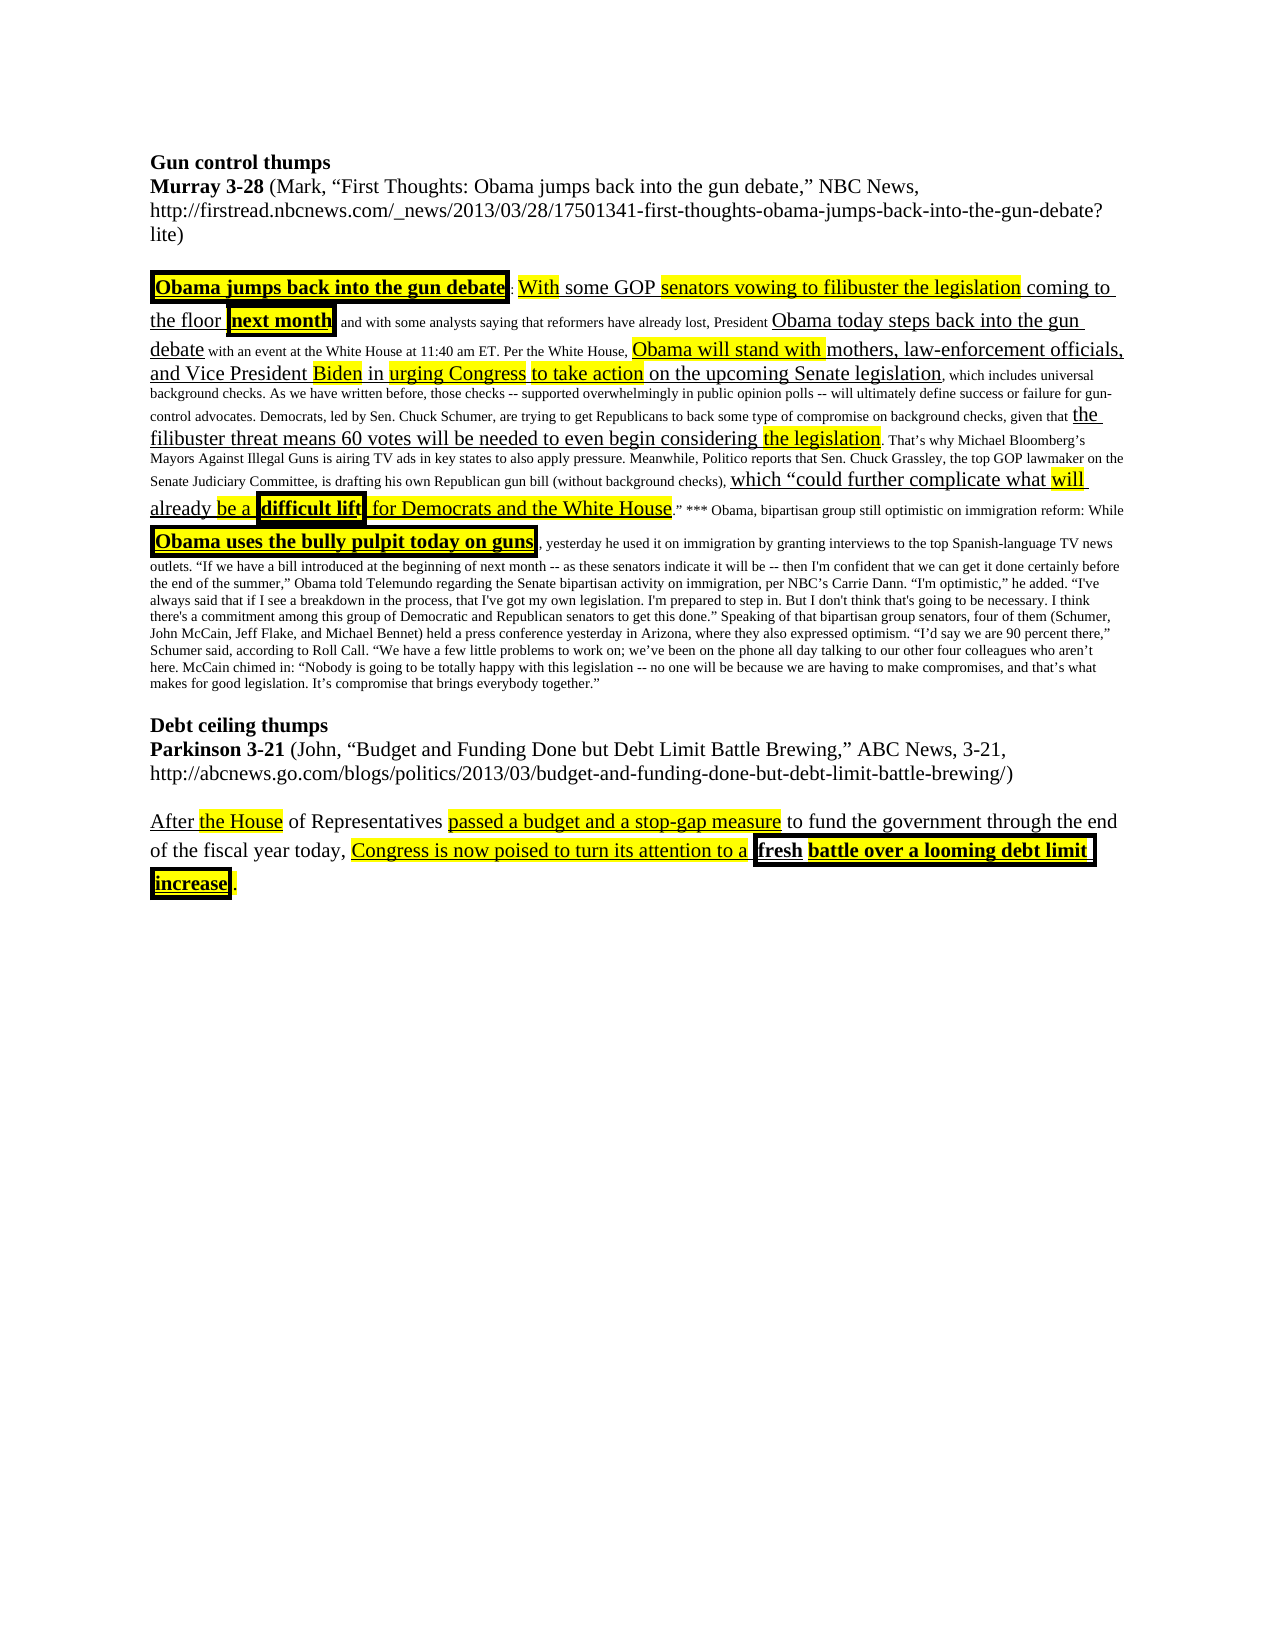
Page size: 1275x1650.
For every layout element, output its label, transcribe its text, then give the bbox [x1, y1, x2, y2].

text Obama jumps back into the gun debate: With some GOP senators vowing to filibuster the legislation coming to the floor next month and with some analysts saying that reformers have already lost, President Obama today steps back into the gun debate with an event at the White House at 11:40 am ET. Per the White House, Obama will stand with mothers, law-enforcement officials, and Vice President Biden in urging Congress to take action on the upcoming Senate legislation, which includes universal background checks. As we have written before, those checks -- supported overwhelmingly in public opinion polls -- will ultimately define success or failure for gun-control advocates. Democrats, led by Sen. Chuck Schumer, are trying to get Republicans to back some type of compromise on background checks, given that the filibuster threat means 60 votes will be needed to even begin considering the legislation. That’s why Michael Bloomberg’s Mayors Against Illegal Guns is airing TV ads in key states to also apply pressure. Meanwhile, Politico reports that Sen. Chuck Grassley, the top GOP lawmaker on the Senate Judiciary Committee, is drafting his own Republican gun bill (without background checks), which “could further complicate what will already be a difficult lift for Democrats and the White House.” *** Obama, bipartisan group still optimistic on immigration reform: While Obama uses the bully pulpit today on guns, yesterday he used it on immigration by granting interviews to the top Spanish-language TV news outlets. “If we have a bill introduced at the beginning of next month -- as these senators indicate it will be -- then I'm confident that we can get it done certainly before the end of the summer,” Obama told Telemundo regarding the Senate bipartisan activity on immigration, per NBC’s Carrie Dann. “I'm optimistic,” he added. “I've always said that if I see a breakdown in the process, that I've got my own legislation. I'm prepared to step in. But I don't think that's going to be necessary. I think there's a commitment among this group of Democratic and Republican senators to get this done.” Speaking of that bipartisan group senators, four of them (Schumer, John McCain, Jeff Flake, and Michael Bennet) held a press conference yesterday in Arizona, where they also expressed optimism. “I’d say we are 90 percent there,” Schumer said, according to Roll Call. “We have a few little problems to work on; we’ve been on the phone all day talking to our other four colleagues who aren’t here. McCain chimed in: “Nobody is going to be totally happy with this legislation -- no one will be because we are having to make compromises, and that’s what makes for good legislation. It’s compromise that brings everybody together.” [150, 270, 1125, 692]
subtitle Gun control thumps [150, 150, 1125, 174]
subtitle Debt ceiling thumps [150, 713, 1125, 737]
text Parkinson 3-21 (John, “Budget and Funding Done but Debt Limit Battle Brewing,” ABC News, 3-21, http://abcnews.go.com/blogs/politics/2013/03/budget-and-funding-done-but-debt-limit-battle-brewing/) [150, 737, 1125, 785]
text After the House of Representatives passed a budget and a stop-gap measure to fund the government through the end of the fiscal year today, Congress is now poised to turn its attention to a fresh battle over a looming debt limit increase. [150, 809, 1125, 900]
text Murray 3-28 (Mark, “First Thoughts: Obama jumps back into the gun debate,” NBC News, http://firstread.nbcnews.com/_news/2013/03/28/17501341-first-thoughts-obama-jumps-back-into-the-gun-debate?lite) [150, 174, 1125, 246]
